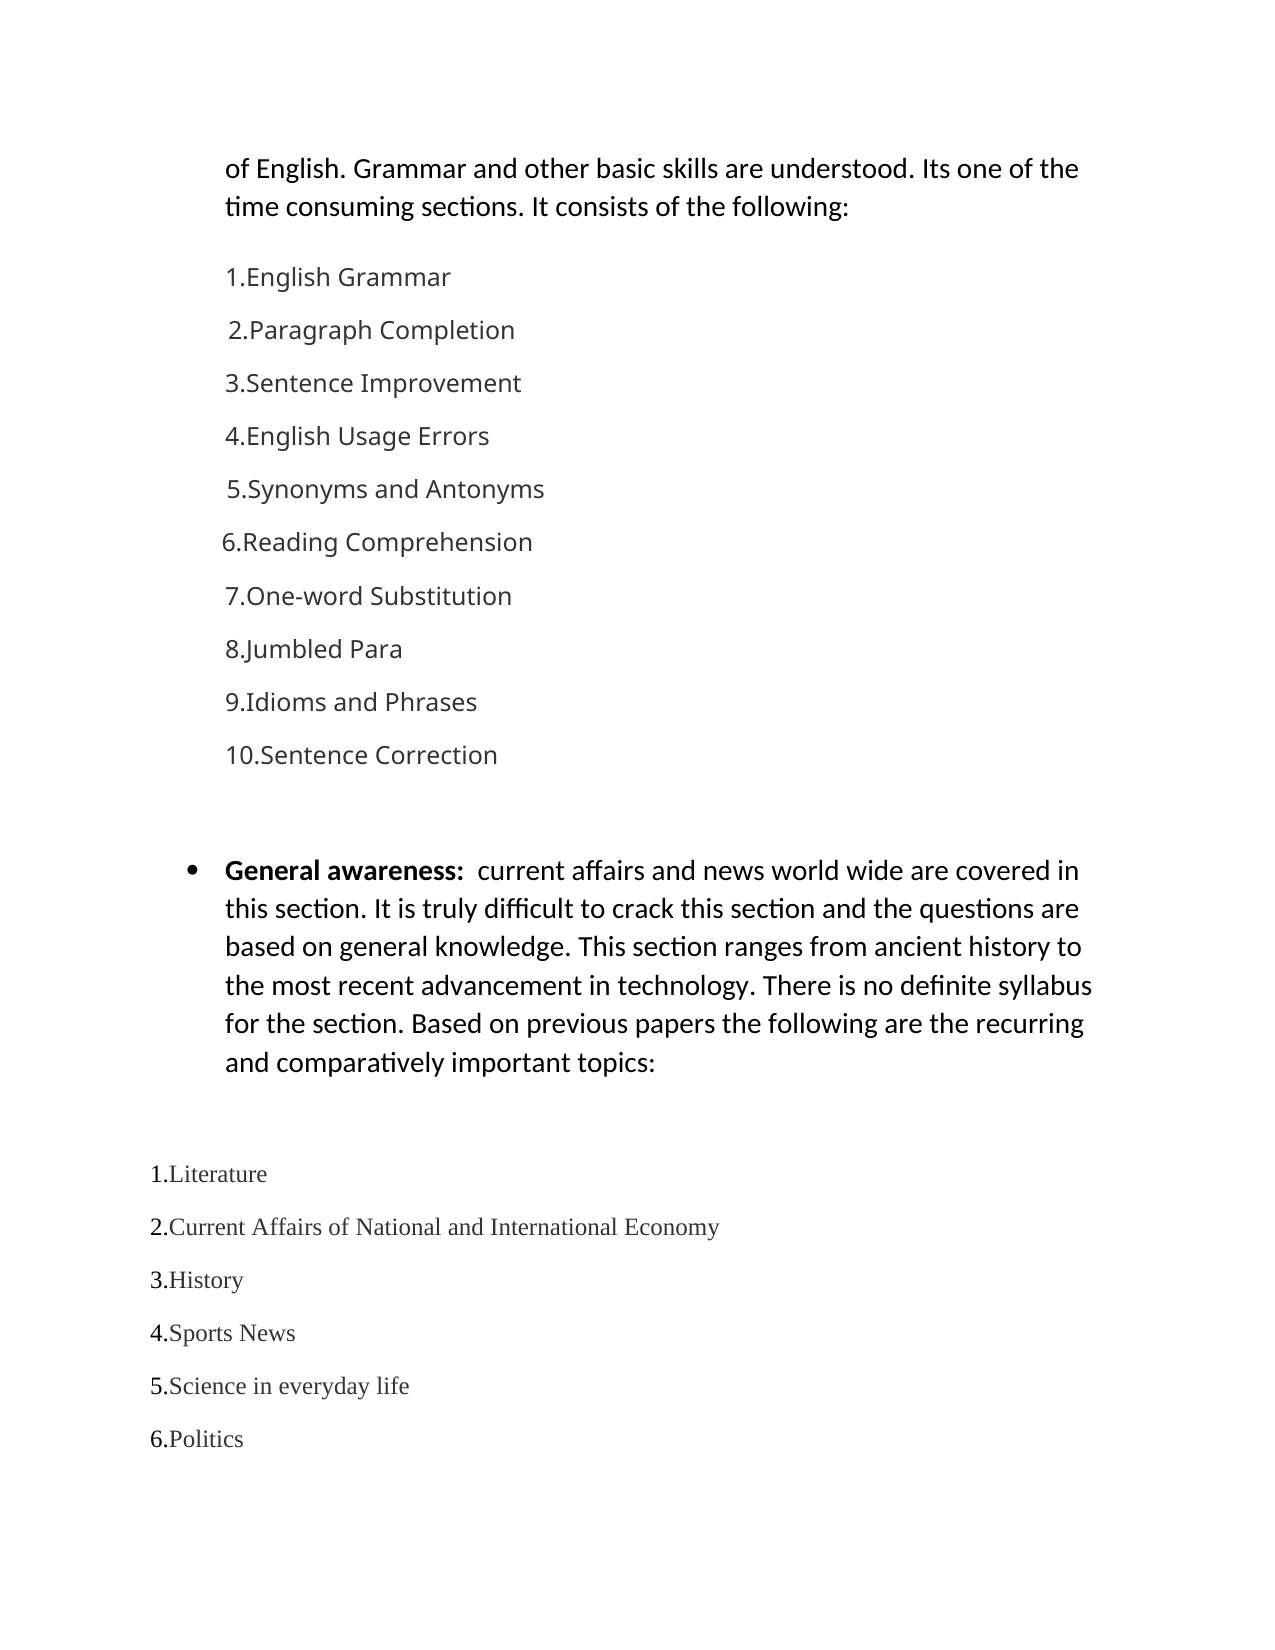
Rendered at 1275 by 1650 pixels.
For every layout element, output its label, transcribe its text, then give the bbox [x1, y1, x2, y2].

text 3.History [150, 1244, 1125, 1294]
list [187, 150, 1125, 224]
text 6.Politics [150, 1403, 1125, 1453]
text 3.Sentence Improvement [225, 350, 1125, 400]
text 7.One-word Substitution [225, 562, 1125, 612]
text 6.Reading Comprehension [150, 509, 1125, 559]
text 4.Sports News [150, 1297, 1125, 1347]
text 1.Literature [150, 1137, 1125, 1187]
list General awareness: current affairs and news world wide are covered in this section. It is truly difficult to crack this section and the questions are based on general knowledge. This section ranges from ancient history to the most recent advancement in technology. There is no definite syllabus for the section. Based on previous papers the following are the recurring and comparatively important topics: [187, 852, 1125, 1079]
text 10.Sentence Correction [225, 722, 1125, 772]
text 2.Paragraph Completion [150, 297, 1125, 347]
text 5.Synonyms and Antonyms [187, 456, 1125, 506]
text 4.English Usage Errors [225, 403, 1125, 453]
text 8.Jumbled Para [225, 615, 1125, 665]
text 9.Idioms and Phrases [225, 668, 1125, 718]
text 1.English Grammar [225, 243, 1125, 293]
text 2.Current Affairs of National and International Economy [150, 1191, 1125, 1241]
text 5.Science in everyday life [150, 1350, 1125, 1400]
